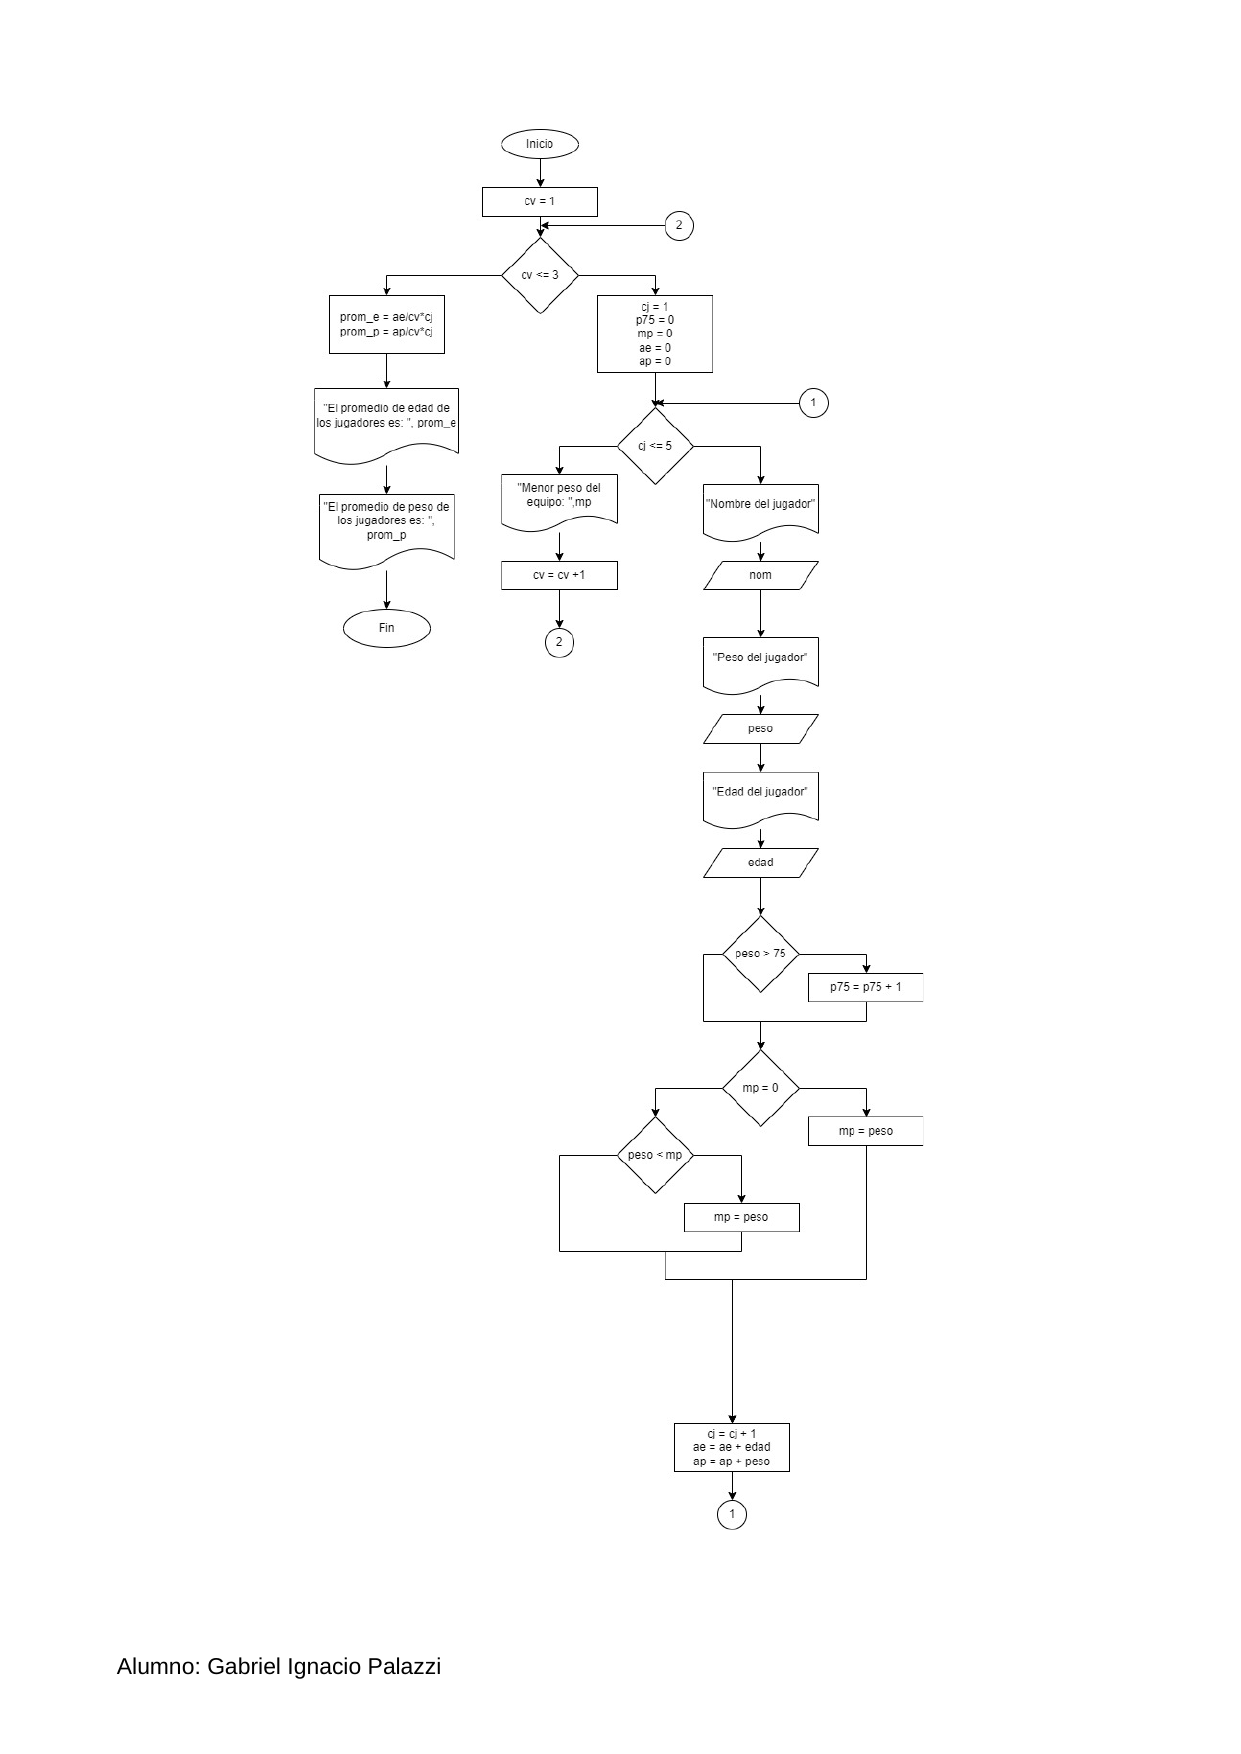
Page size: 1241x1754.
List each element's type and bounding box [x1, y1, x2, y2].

picture [314, 129, 924, 1530]
